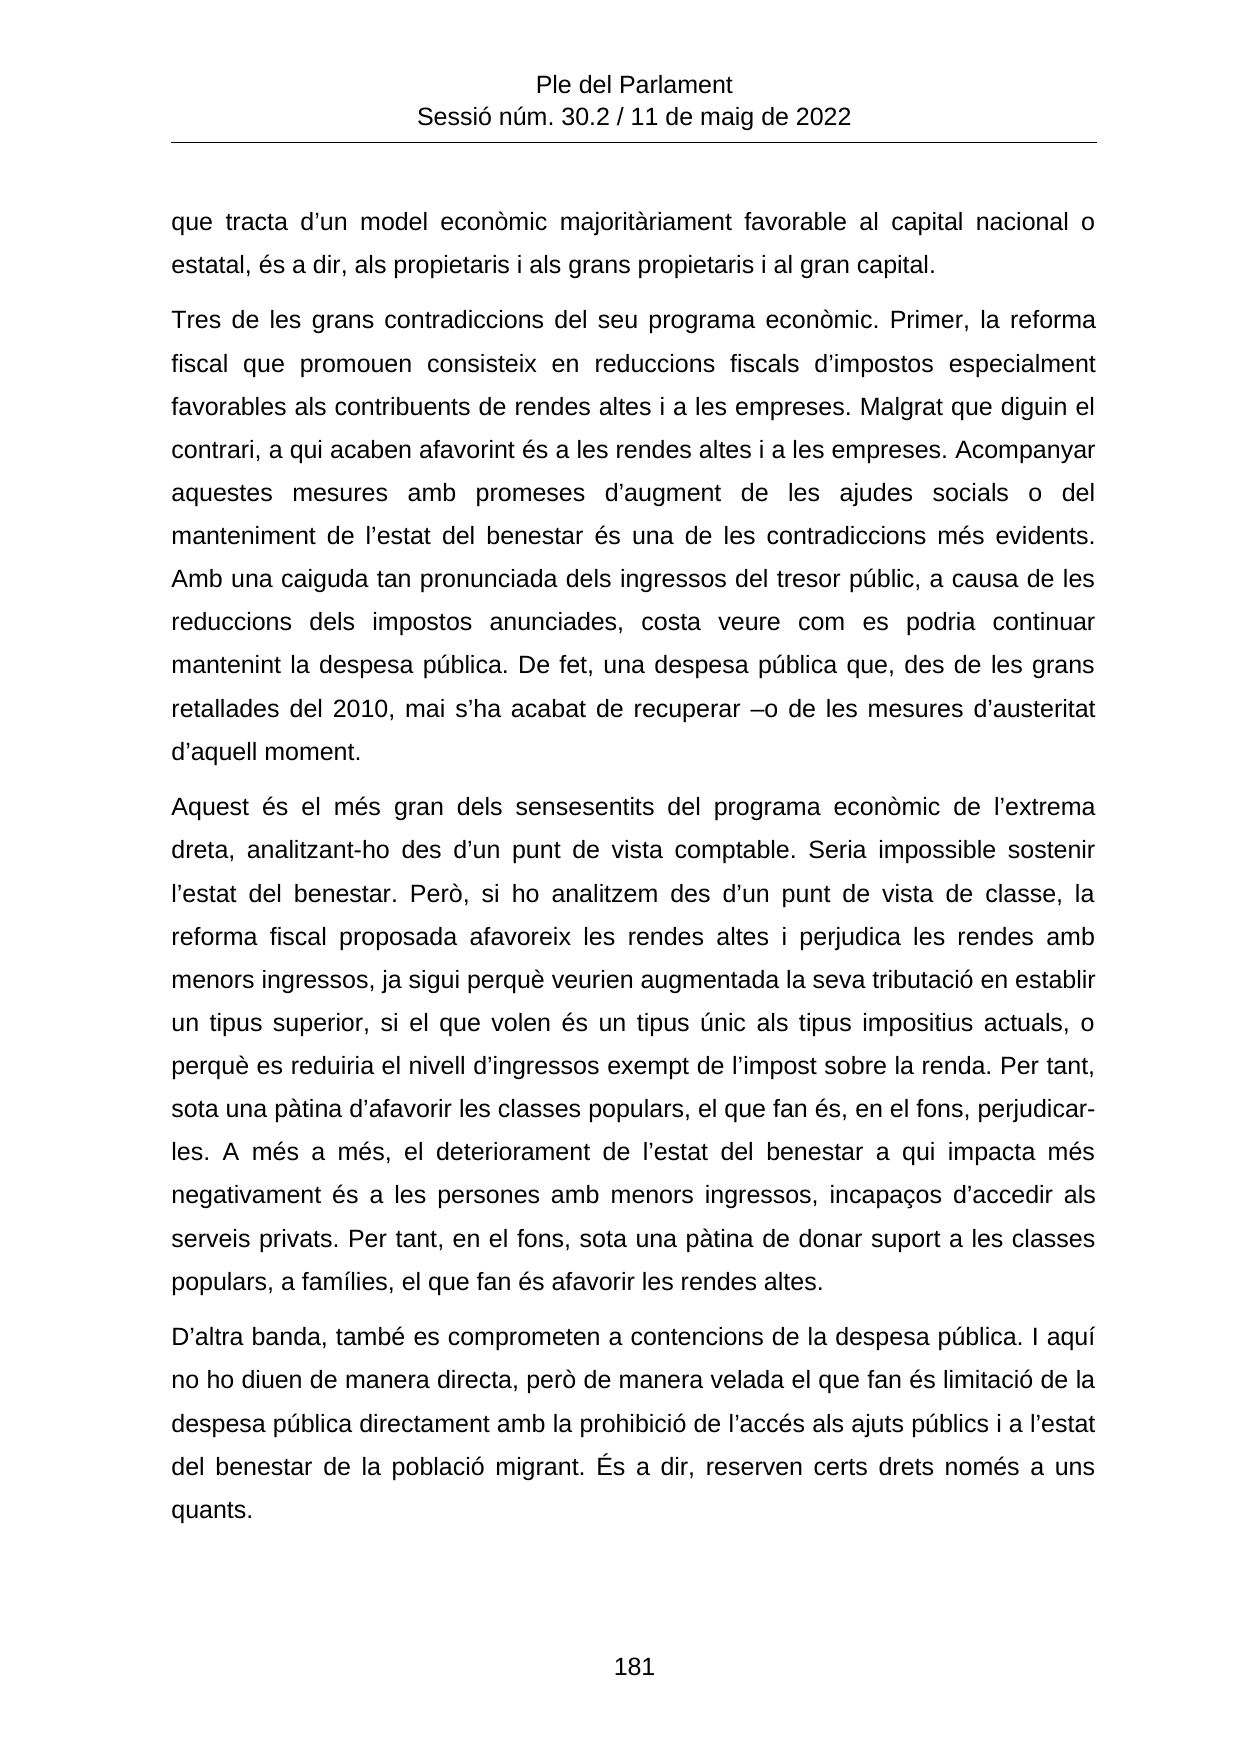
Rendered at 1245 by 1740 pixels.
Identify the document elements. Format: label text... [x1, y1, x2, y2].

text Tres de les grans contradiccions del seu programa econòmic. Primer, la reforma fiscal que promouen consisteix en reduccions fiscals d’impostos especialment favorables als contribuents de rendes altes i a les empreses. Malgrat que diguin el contrari, a qui acaben afavorint és a les rendes altes i a les empreses. Acompanyar aquestes mesures amb promeses d’augment de les ajudes socials o del manteniment de l’estat del benestar és una de les contradiccions més evidents. Amb una caiguda tan pronunciada dels ingressos del tresor públic, a causa de les reduccions dels impostos anunciades, costa veure com es podria continuar mantenint la despesa pública. De fet, una despesa pública que, des de les grans retallades del 2010, mai s’ha acabat de recuperar –o de les mesures d’austeritat d’aquell moment. [171, 306, 1097, 766]
text D’altra banda, també es comprometen a contencions de la despesa pública. I aquí no ho diuen de manera directa, però de manera velada el que fan és limitació de la despesa pública directament amb la prohibició de l’accés als ajuts públics i a l’estat del benestar de la població migrant. És a dir, reserven certs drets només a uns quants. [171, 1322, 1097, 1524]
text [171, 207, 1097, 279]
text Aquest és el més gran dels sensesentits del programa econòmic de l’extrema dreta, analitzant-ho des d’un punt de vista comptable. Seria impossible sostenir l’estat del benestar. Però, si ho analitzem des d’un punt de vista de classe, la reforma fiscal proposada afavoreix les rendes altes i perjudica les rendes amb menors ingressos, ja sigui perquè veurien augmentada la seva tributació en establir un tipus superior, si el que volen és un tipus únic als tipus impositius actuals, o perquè es reduiria el nivell d’ingressos exempt de l’impost sobre la renda. Per tant, sota una pàtina d’afavorir les classes populars, el que fan és, en el fons, perjudicar-les. A més a més, el deteriorament de l’estat del benestar a qui impacta més negativament és a les persones amb menors ingressos, incapaços d’accedir als serveis privats. Per tant, en el fons, sota una pàtina de donar suport a les classes populars, a famílies, el que fan és afavorir les rendes altes. [171, 792, 1097, 1296]
